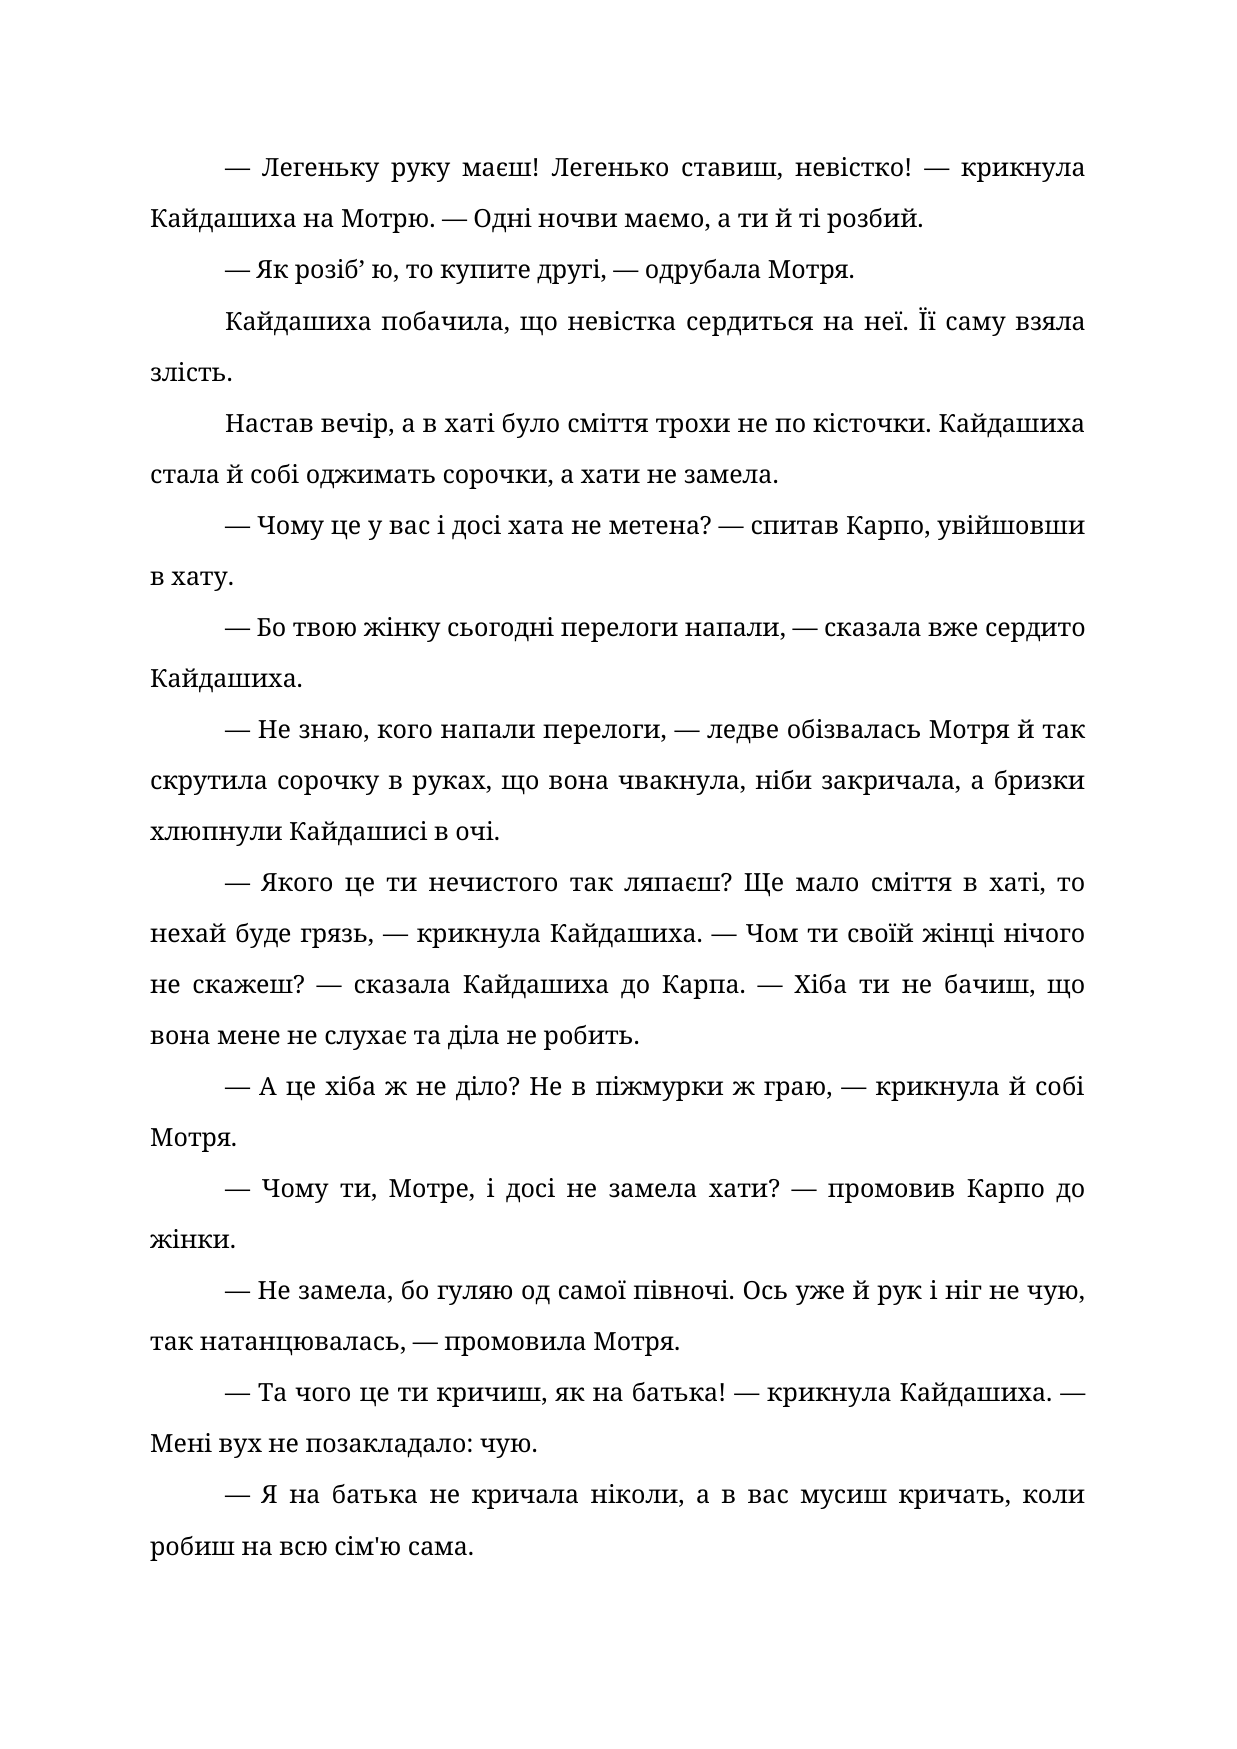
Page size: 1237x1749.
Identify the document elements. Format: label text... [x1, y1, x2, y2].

text — Якого це ти нечистого так ляпаєш? Ще мало сміття в хаті, то нехай буде грязь, — крикнула Кайдашиха. — Чом ти своїй жінці нічого не скажеш? — сказала Кайдашиха до Карпа. — Хіба ти не бачиш, що вона мене не слухає та діла не робить. [150, 864, 1086, 1052]
text — Я на батька не кричала ніколи, а в вас мусиш кричать, коли робиш на всю сім'ю сама. [150, 1477, 1086, 1562]
text Настав вечір, а в хаті було сміття трохи не по кісточки. Кайдашиха стала й собі оджимать сорочки, а хати не замела. [150, 405, 1086, 490]
text — Чому це у вас і досі хата не метена? — спитав Карпо, увійшовши в хату. [150, 507, 1086, 592]
text — Не замела, бо гуляю од самої півночі. Ось уже й рук і ніг не чую, так натанцювалась, — промовила Мотря. [150, 1273, 1086, 1358]
text — Як розіб’ ю, то купите другі, — одрубала Мотря. [150, 252, 1086, 286]
text — Легеньку руку маєш! Легенько ставиш, невістко! — крикнула Кайдашиха на Мотрю. — Одні ночви маємо, а ти й ті розбий. [150, 150, 1086, 235]
text — Не знаю, кого напали перелоги, — ледве обізвалась Мотря й так скрутила сорочку в руках, що вона чвакнула, ніби закричала, а бризки хлюпнули Кайдашисі в очі. [150, 711, 1086, 848]
text Кайдашиха побачила, що невістка сердиться на неї. Її саму взяла злість. [150, 303, 1086, 388]
text — Та чого це ти кричиш, як на батька! — крикнула Кайдашиха. — Мені вух не позакладало: чую. [150, 1375, 1086, 1460]
text — Бо твою жінку сьогодні перелоги напали, — сказала вже сердито Кайдашиха. [150, 609, 1086, 694]
text — А це хіба ж не діло? Не в піжмурки ж граю, — крикнула й собі Мотря. [150, 1069, 1086, 1154]
text — Чому ти, Мотре, і досі не замела хати? — промовив Карпо до жінки. [150, 1171, 1086, 1256]
